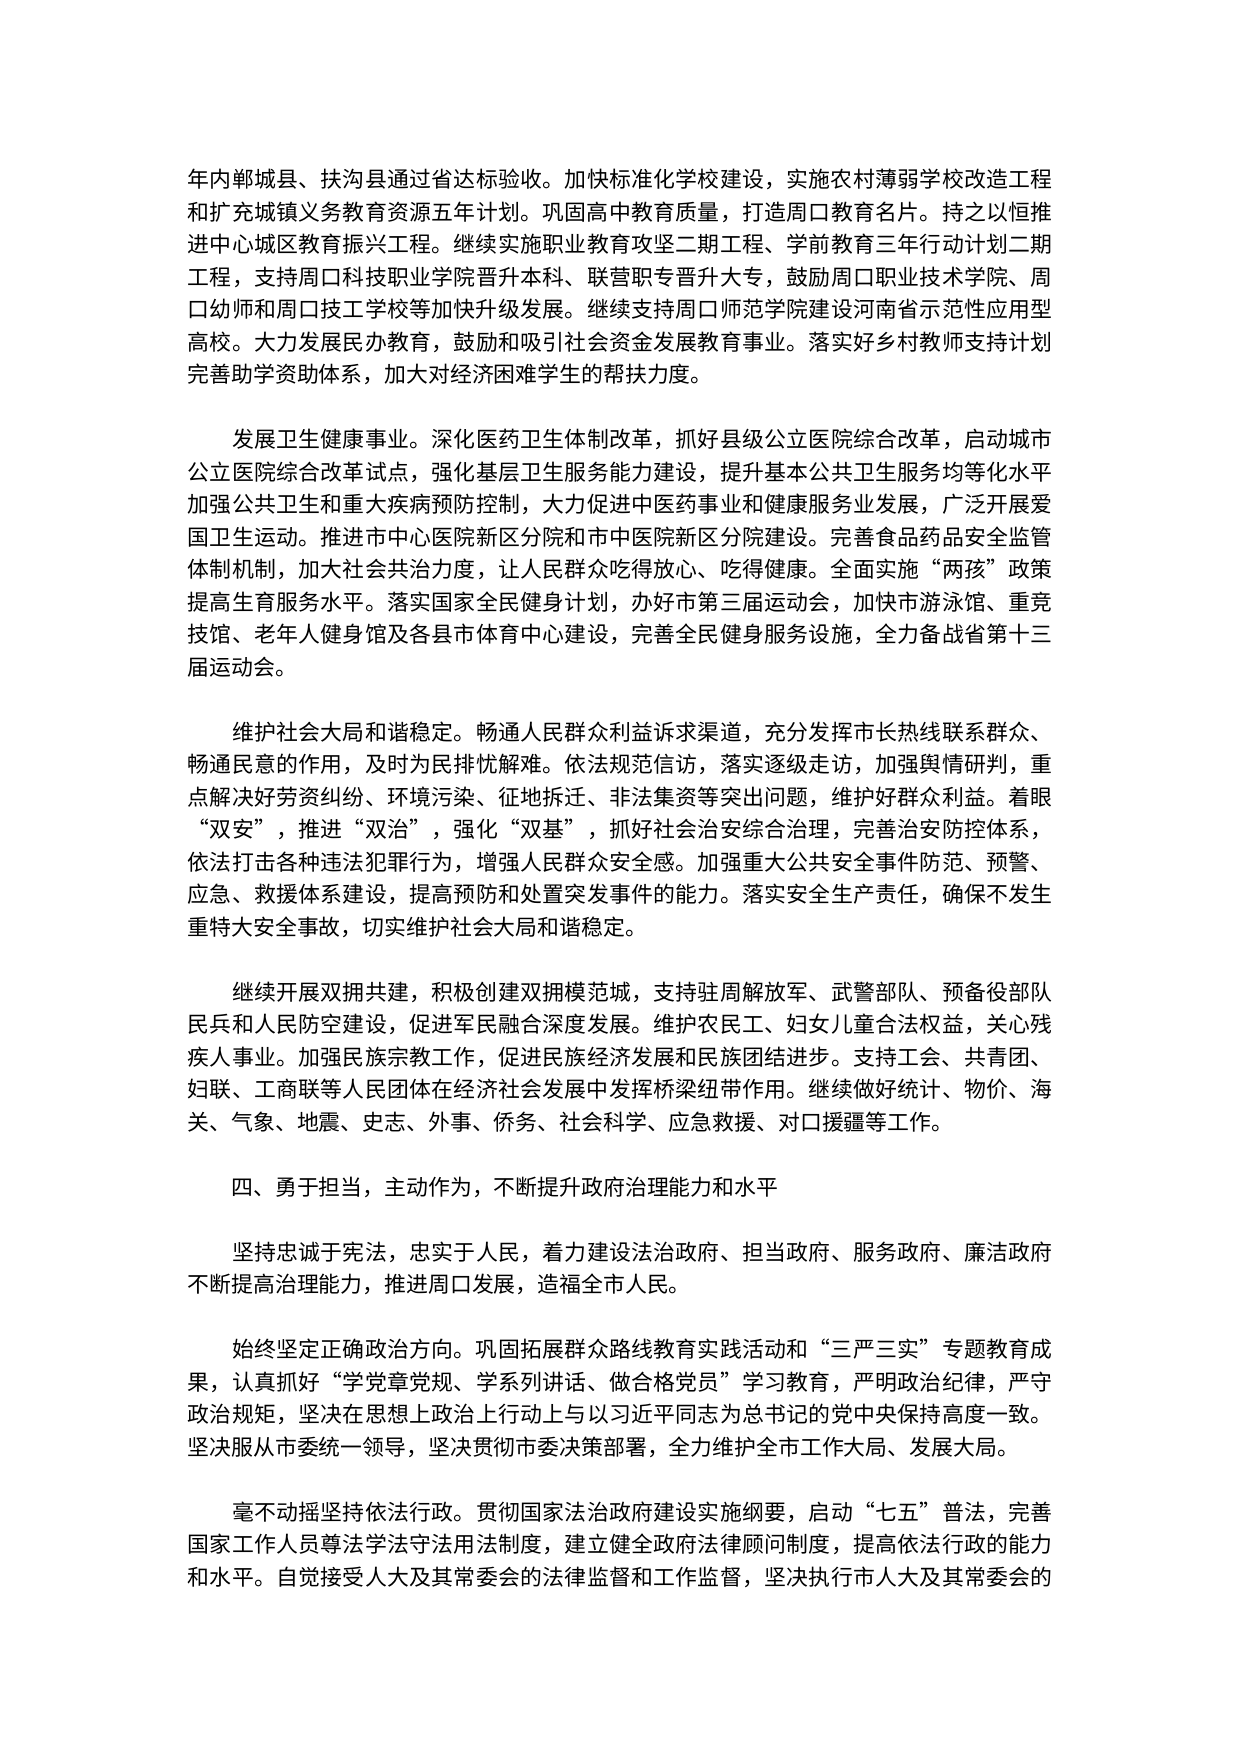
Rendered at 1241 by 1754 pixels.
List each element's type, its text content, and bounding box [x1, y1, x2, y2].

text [187, 1494, 1053, 1592]
text 四、勇于担当，主动作为，不断提升政府治理能力和水平 [187, 1169, 1053, 1202]
text 维护社会大局和谐稳定。畅通人民群众利益诉求渠道，充分发挥市长热线联系群众、畅通民意的作用，及时为民排忧解难。依法规范信访，落实逐级走访，加强舆情研判，重点解决好劳资纠纷、环境污染、征地拆迁、非法集资等突出问题，维护好群众利益。着眼“双安”，推进“双治”，强化“双基”，抓好社会治安综合治理，完善治安防控体系，依法打击各种违法犯罪行为，增强人民群众安全感。加强重大公共安全事件防范、预警、应急、救援体系建设，提高预防和处置突发事件的能力。落实安全生产责任，确保不发生重特大安全事故，切实维护社会大局和谐稳定。 [187, 714, 1053, 942]
text 坚持忠诚于宪法，忠实于人民，着力建设法治政府、担当政府、服务政府、廉洁政府，不断提高治理能力，推进周口发展，造福全市人民。 [187, 1234, 1053, 1299]
text 发展卫生健康事业。深化医药卫生体制改革，抓好县级公立医院综合改革，启动城市公立医院综合改革试点，强化基层卫生服务能力建设，提升基本公共卫生服务均等化水平。加强公共卫生和重大疾病预防控制，大力促进中医药事业和健康服务业发展，广泛开展爱国卫生运动。推进市中心医院新区分院和市中医院新区分院建设。完善食品药品安全监管体制机制，加大社会共治力度，让人民群众吃得放心、吃得健康。全面实施“两孩”政策，提高生育服务水平。落实国家全民健身计划，办好市第三届运动会，加快市游泳馆、重竞技馆、老年人健身馆及各县市体育中心建设，完善全民健身服务设施，全力备战省第十三届运动会。 [187, 422, 1053, 682]
text 继续开展双拥共建，积极创建双拥模范城，支持驻周解放军、武警部队、预备役部队、民兵和人民防空建设，促进军民融合深度发展。维护农民工、妇女儿童合法权益，关心残疾人事业。加强民族宗教工作，促进民族经济发展和民族团结进步。支持工会、共青团、妇联、工商联等人民团体在经济社会发展中发挥桥梁纽带作用。继续做好统计、物价、海关、气象、地震、史志、外事、侨务、社会科学、应急救援、对口援疆等工作。 [187, 974, 1053, 1137]
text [187, 162, 1053, 389]
text 始终坚定正确政治方向。巩固拓展群众路线教育实践活动和“三严三实”专题教育成果，认真抓好“学党章党规、学系列讲话、做合格党员”学习教育，严明政治纪律，严守政治规矩，坚决在思想上政治上行动上与以习近平同志为总书记的党中央保持高度一致。坚决服从市委统一领导，坚决贯彻市委决策部署，全力维护全市工作大局、发展大局。 [187, 1332, 1053, 1462]
